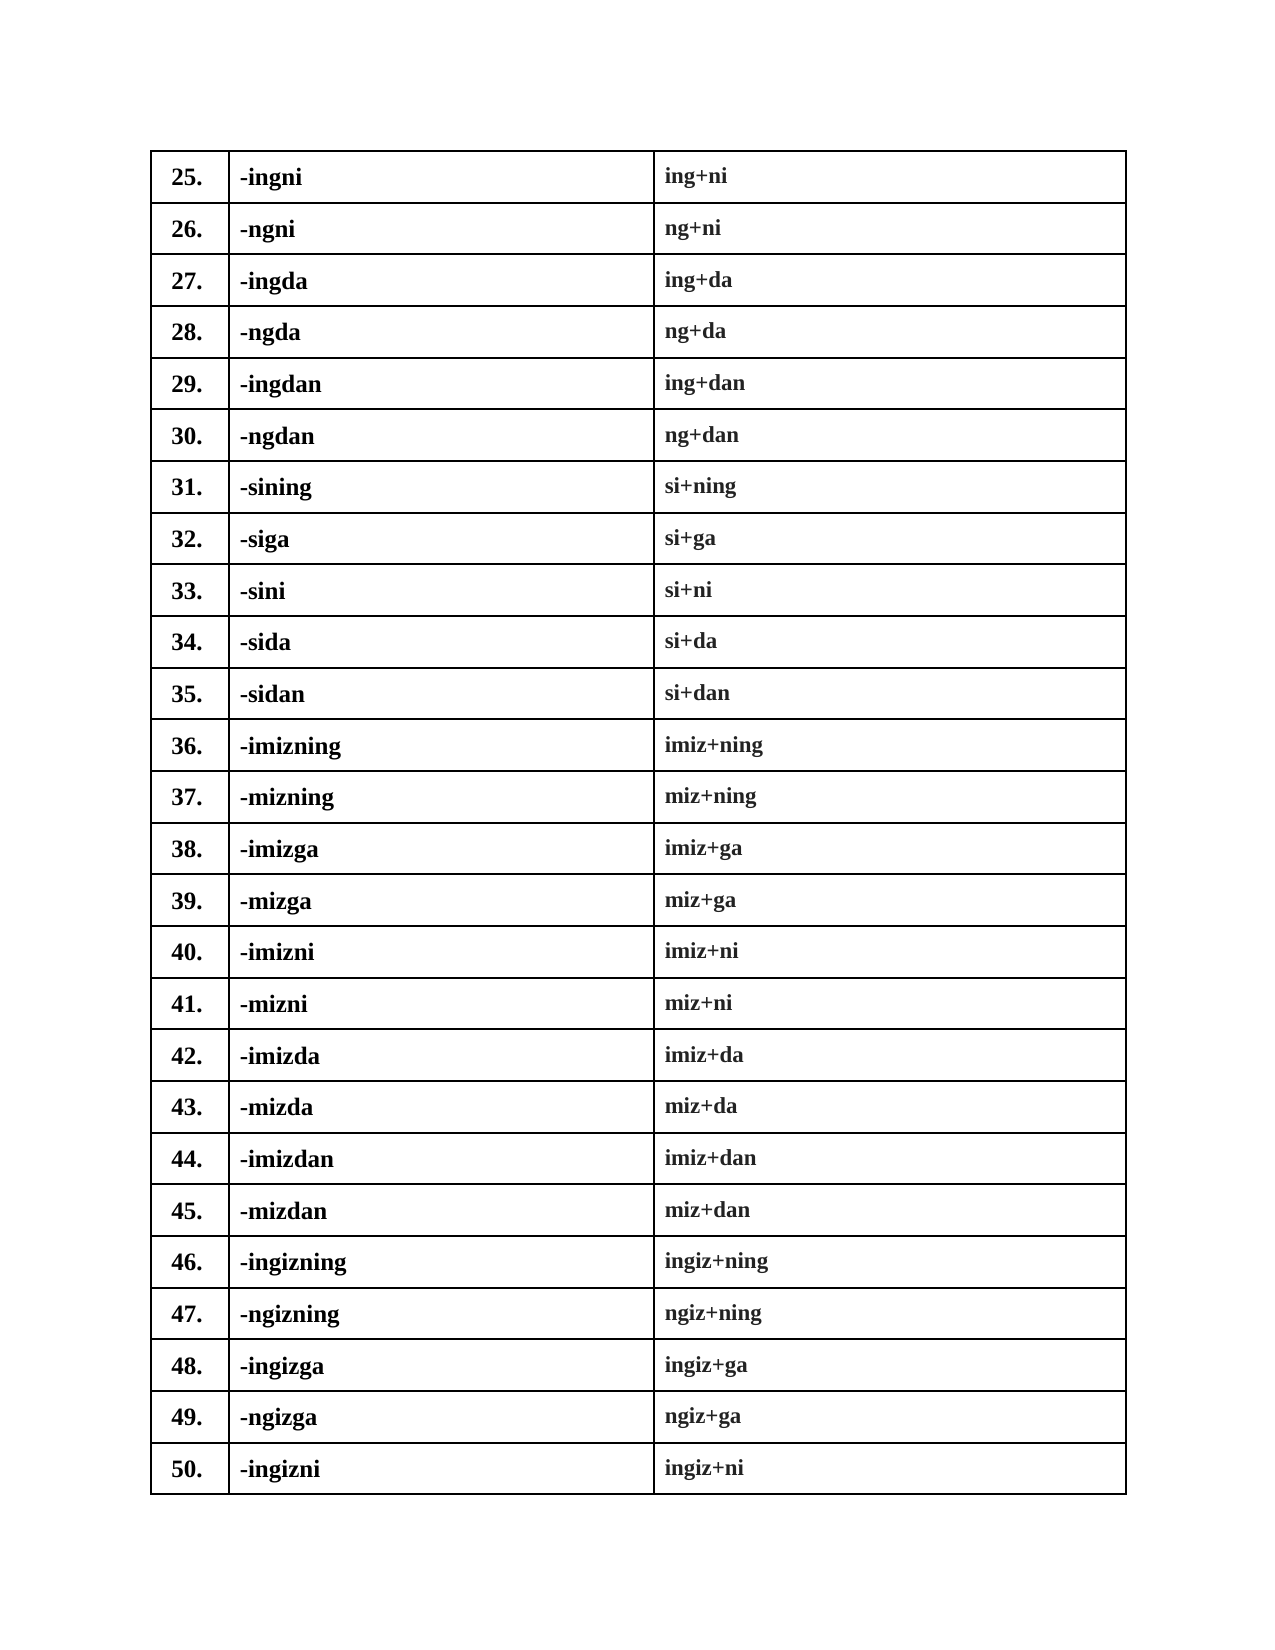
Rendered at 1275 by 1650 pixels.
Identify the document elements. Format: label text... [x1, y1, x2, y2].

table_cell -siga [230, 514, 653, 563]
table_cell -ingdan [230, 359, 653, 408]
table_cell -sida [230, 617, 653, 667]
table_cell miz+ni [655, 979, 1125, 1028]
table_cell [152, 1082, 228, 1132]
table_cell -mizdan [230, 1185, 653, 1235]
table_cell [152, 307, 228, 357]
table_cell miz+dan [655, 1185, 1125, 1235]
table_cell ingiz+ga [655, 1340, 1125, 1390]
table_cell ing+da [655, 255, 1125, 305]
table_cell [152, 1134, 228, 1183]
table_cell -imizni [230, 927, 653, 977]
table_cell -imizning [230, 720, 653, 770]
table_cell [152, 1444, 228, 1493]
table_cell miz+ga [655, 875, 1125, 925]
table_cell -mizning [230, 772, 653, 822]
table_cell [152, 152, 228, 202]
table_cell si+da [655, 617, 1125, 667]
table_cell -ngdan [230, 410, 653, 460]
table_cell -ngda [230, 307, 653, 357]
table_cell [152, 824, 228, 873]
table_cell [152, 359, 228, 408]
table_cell -ngizga [230, 1392, 653, 1442]
table_cell ngiz+ga [655, 1392, 1125, 1442]
table_cell -ingni [230, 152, 653, 202]
table_cell imiz+ga [655, 824, 1125, 873]
table_cell [152, 617, 228, 667]
table_cell si+ning [655, 462, 1125, 512]
table_cell [152, 875, 228, 925]
table_cell imiz+da [655, 1030, 1125, 1080]
table_cell -ingizning [230, 1237, 653, 1287]
table_cell [152, 979, 228, 1028]
table_cell miz+ning [655, 772, 1125, 822]
table_cell -ingizni [230, 1444, 653, 1493]
table_cell [152, 204, 228, 253]
table_cell -imizga [230, 824, 653, 873]
table_cell [152, 772, 228, 822]
table_cell [152, 1340, 228, 1390]
table_cell imiz+ning [655, 720, 1125, 770]
table_cell [152, 462, 228, 512]
table_cell [152, 255, 228, 305]
table_cell imiz+ni [655, 927, 1125, 977]
table_cell [152, 1392, 228, 1442]
table_cell ng+da [655, 307, 1125, 357]
table_cell si+dan [655, 669, 1125, 718]
table_cell -ingizga [230, 1340, 653, 1390]
table_cell -mizga [230, 875, 653, 925]
table_cell [152, 927, 228, 977]
table_cell miz+da [655, 1082, 1125, 1132]
table_cell si+ga [655, 514, 1125, 563]
table_cell ing+dan [655, 359, 1125, 408]
table_cell -ingda [230, 255, 653, 305]
table_cell -mizda [230, 1082, 653, 1132]
table_cell [152, 1185, 228, 1235]
table_cell [152, 1289, 228, 1338]
table_cell [152, 1030, 228, 1080]
table_cell -sidan [230, 669, 653, 718]
table_cell ng+ni [655, 204, 1125, 253]
table_cell -ngizning [230, 1289, 653, 1338]
table_cell [152, 410, 228, 460]
table_cell [152, 514, 228, 563]
table_cell imiz+dan [655, 1134, 1125, 1183]
table_cell ngiz+ning [655, 1289, 1125, 1338]
table_cell ingiz+ni [655, 1444, 1125, 1493]
table_cell -imizda [230, 1030, 653, 1080]
table_cell [152, 720, 228, 770]
table_cell -ngni [230, 204, 653, 253]
table_cell [152, 669, 228, 718]
table_cell -sining [230, 462, 653, 512]
table_cell ingiz+ning [655, 1237, 1125, 1287]
table_cell ng+dan [655, 410, 1125, 460]
table_cell ing+ni [655, 152, 1125, 202]
table_cell [152, 565, 228, 615]
table_cell -sini [230, 565, 653, 615]
table_cell -imizdan [230, 1134, 653, 1183]
table_cell si+ni [655, 565, 1125, 615]
table_cell [152, 1237, 228, 1287]
table_cell -mizni [230, 979, 653, 1028]
